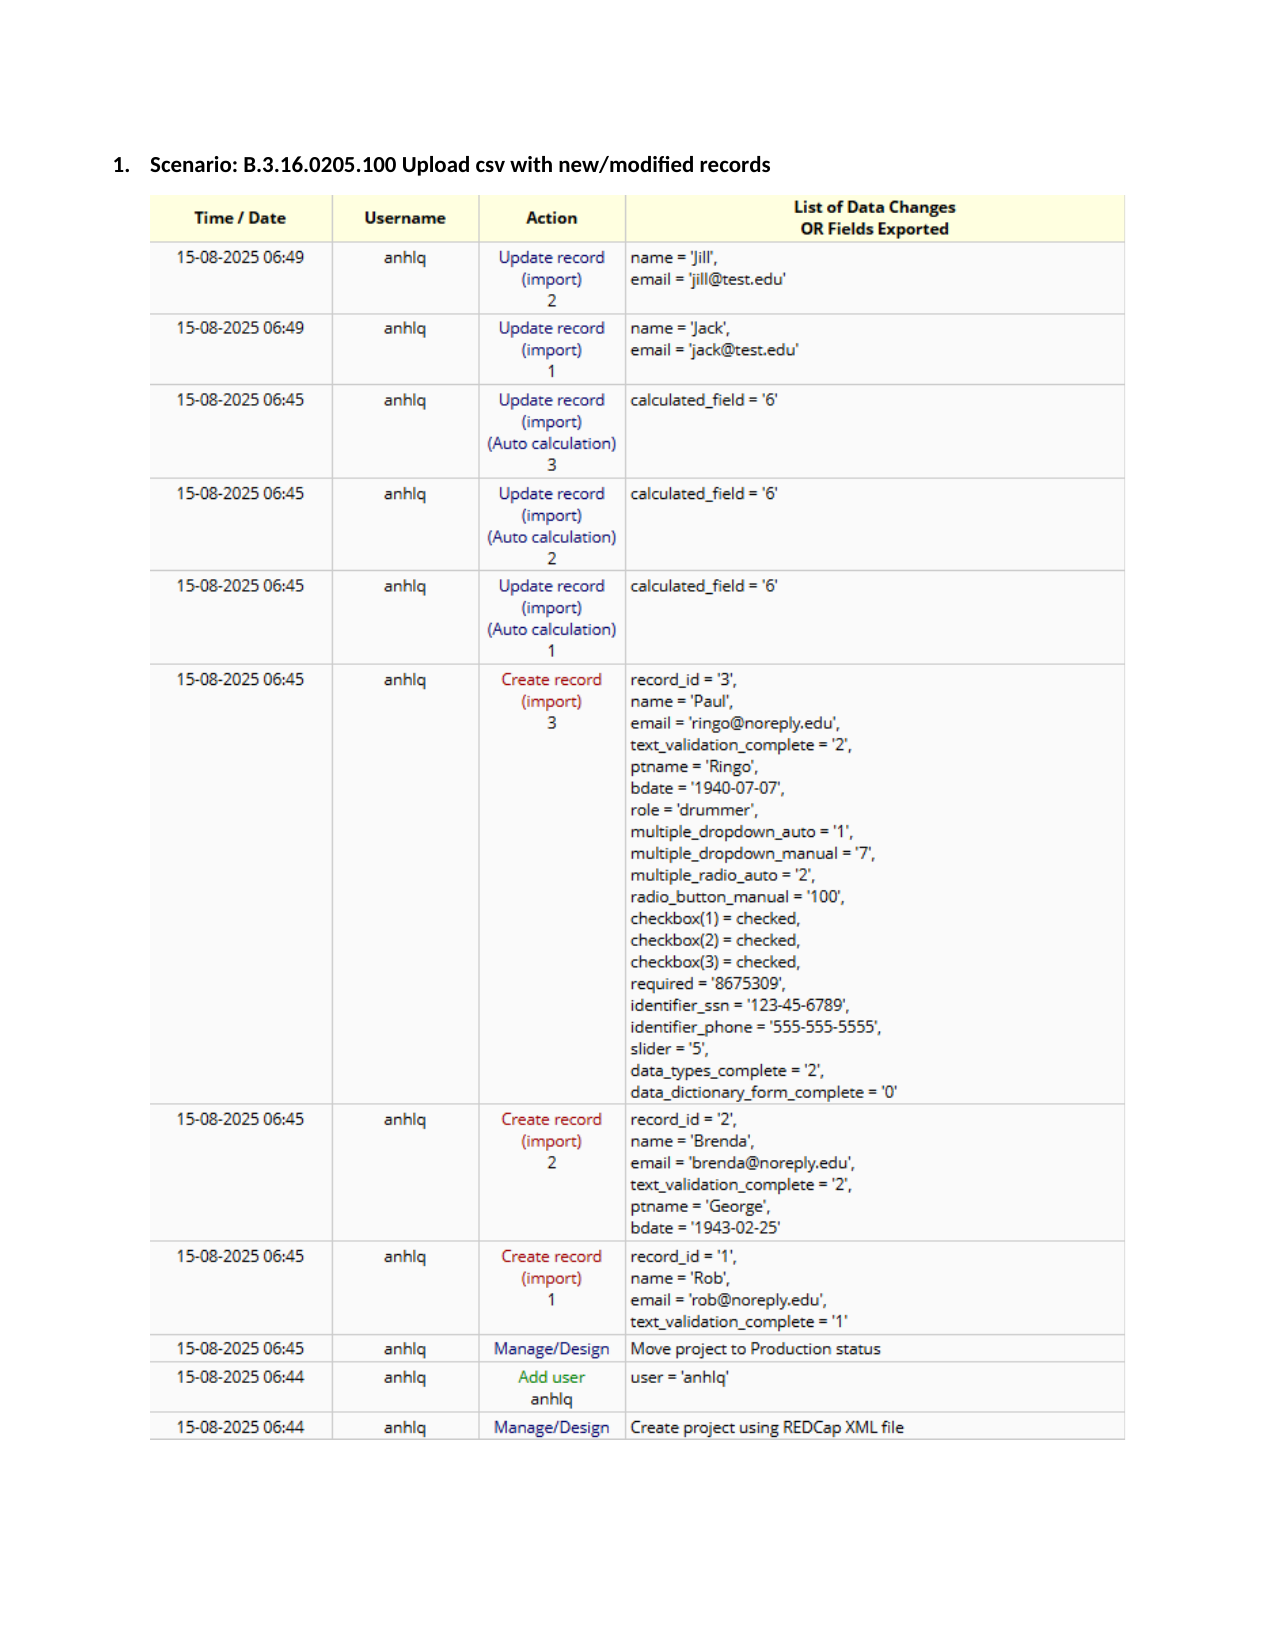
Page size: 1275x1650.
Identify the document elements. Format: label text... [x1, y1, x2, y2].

picture [150, 195, 1125, 1440]
